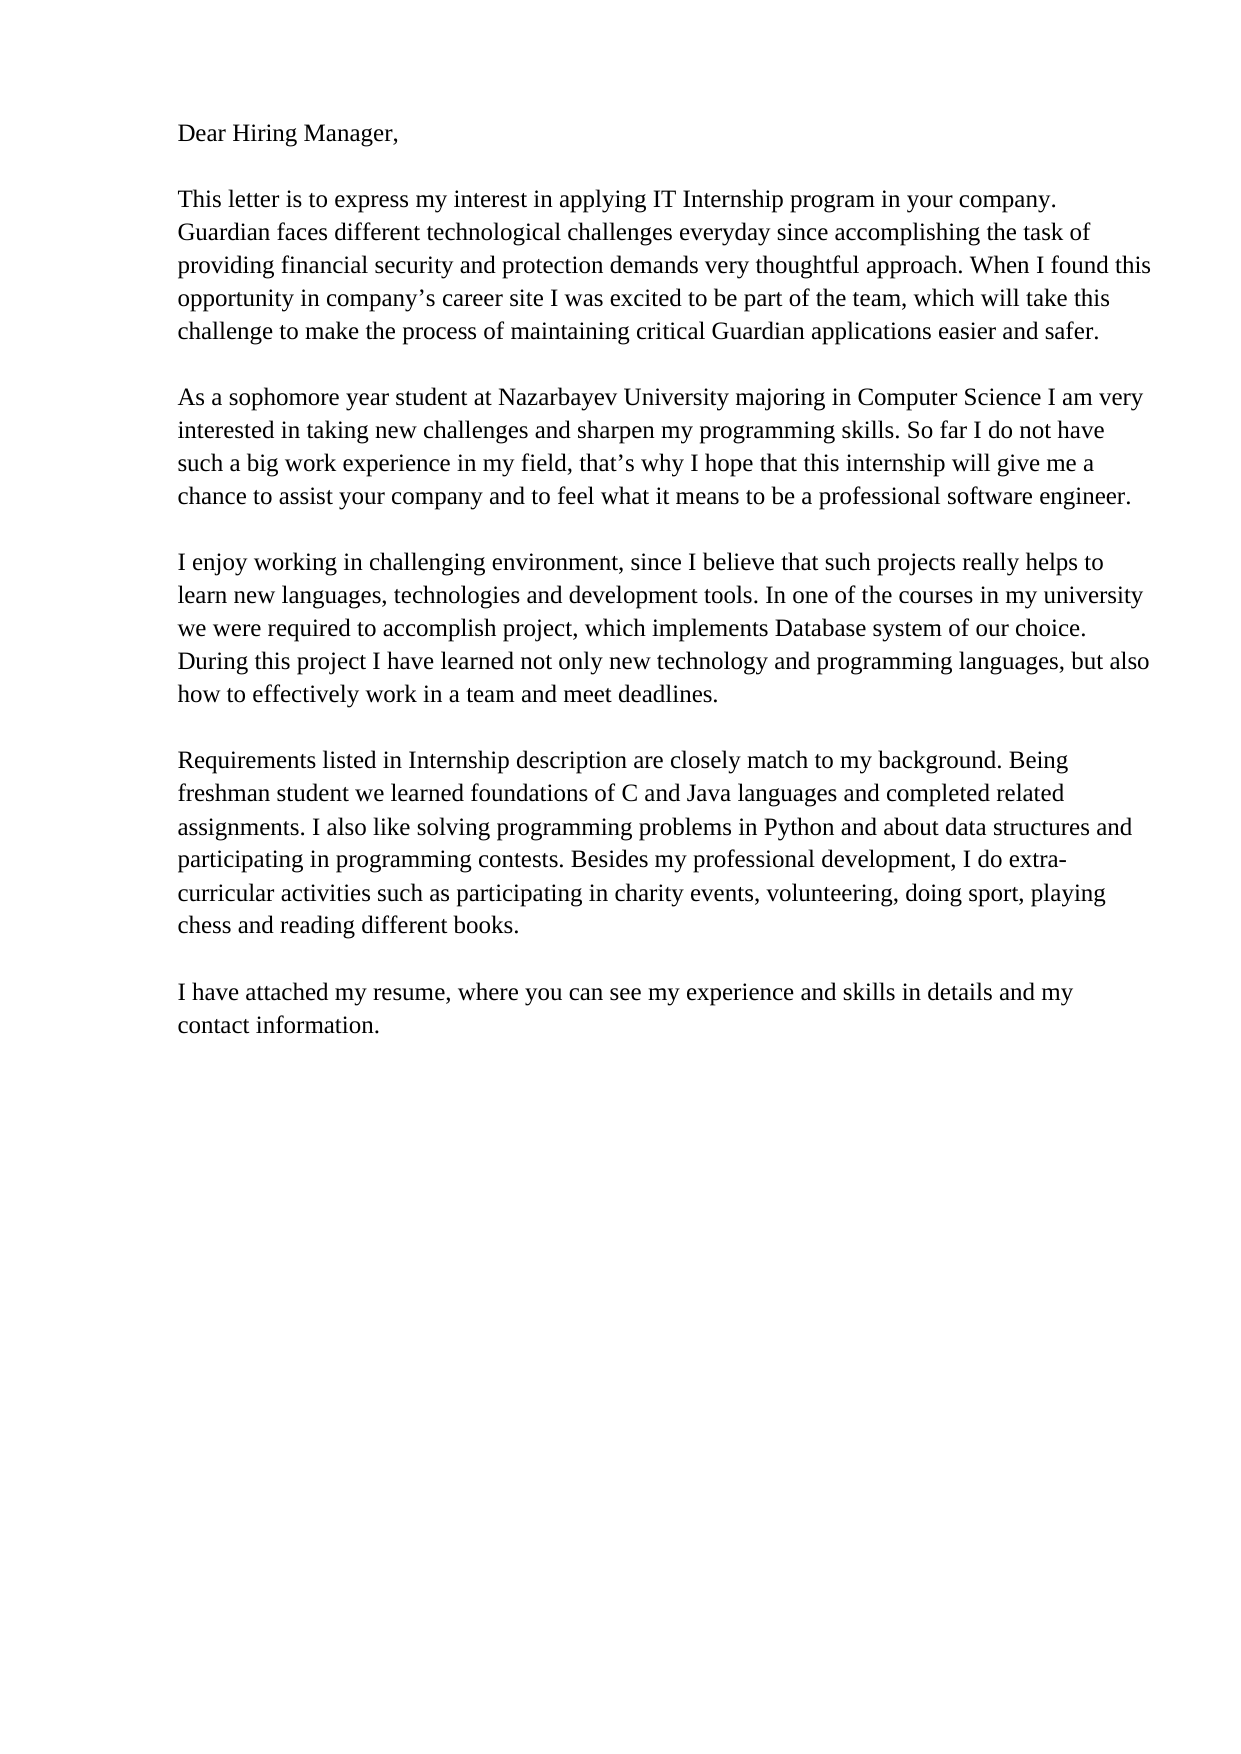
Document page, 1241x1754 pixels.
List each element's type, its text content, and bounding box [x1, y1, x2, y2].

text As a sophomore year student at Nazarbayev University majoring in Computer Science I am very interested in taking new challenges and sharpen my programming skills. So far I do not have such a big work experience in my field, that’s why I hope that this internship will give me a chance to assist your company and to feel what it means to be a professional software engineer. [177, 382, 1152, 510]
text Dear Hiring Manager, [177, 118, 1152, 147]
text I have attached my resume, where you can see my experience and skills in details and my contact information. [177, 977, 1152, 1038]
text Requirements listed in Internship description are closely match to my background. Being freshman student we learned foundations of C and Java languages and completed related assignments. I also like solving programming problems in Python and about data structures and participating in programming contests. Besides my professional development, I do extra-curricular activities such as participating in charity events, volunteering, doing sport, playing chess and reading different books. [177, 746, 1152, 939]
text This letter is to express my interest in applying IT Internship program in your company. Guardian faces different technological challenges everyday since accomplishing the task of providing financial security and protection demands very thoughtful approach. When I found this opportunity in company’s career site I was excited to be part of the team, which will take this challenge to make the process of maintaining critical Guardian applications easier and safer. [177, 184, 1152, 345]
text I enjoy working in challenging environment, since I believe that such projects really helps to learn new languages, technologies and development tools. In one of the courses in my university we were required to accomplish project, which implements Database system of our choice. During this project I have learned not only new technology and programming languages, but also how to effectively work in a team and meet deadlines. [177, 547, 1152, 708]
